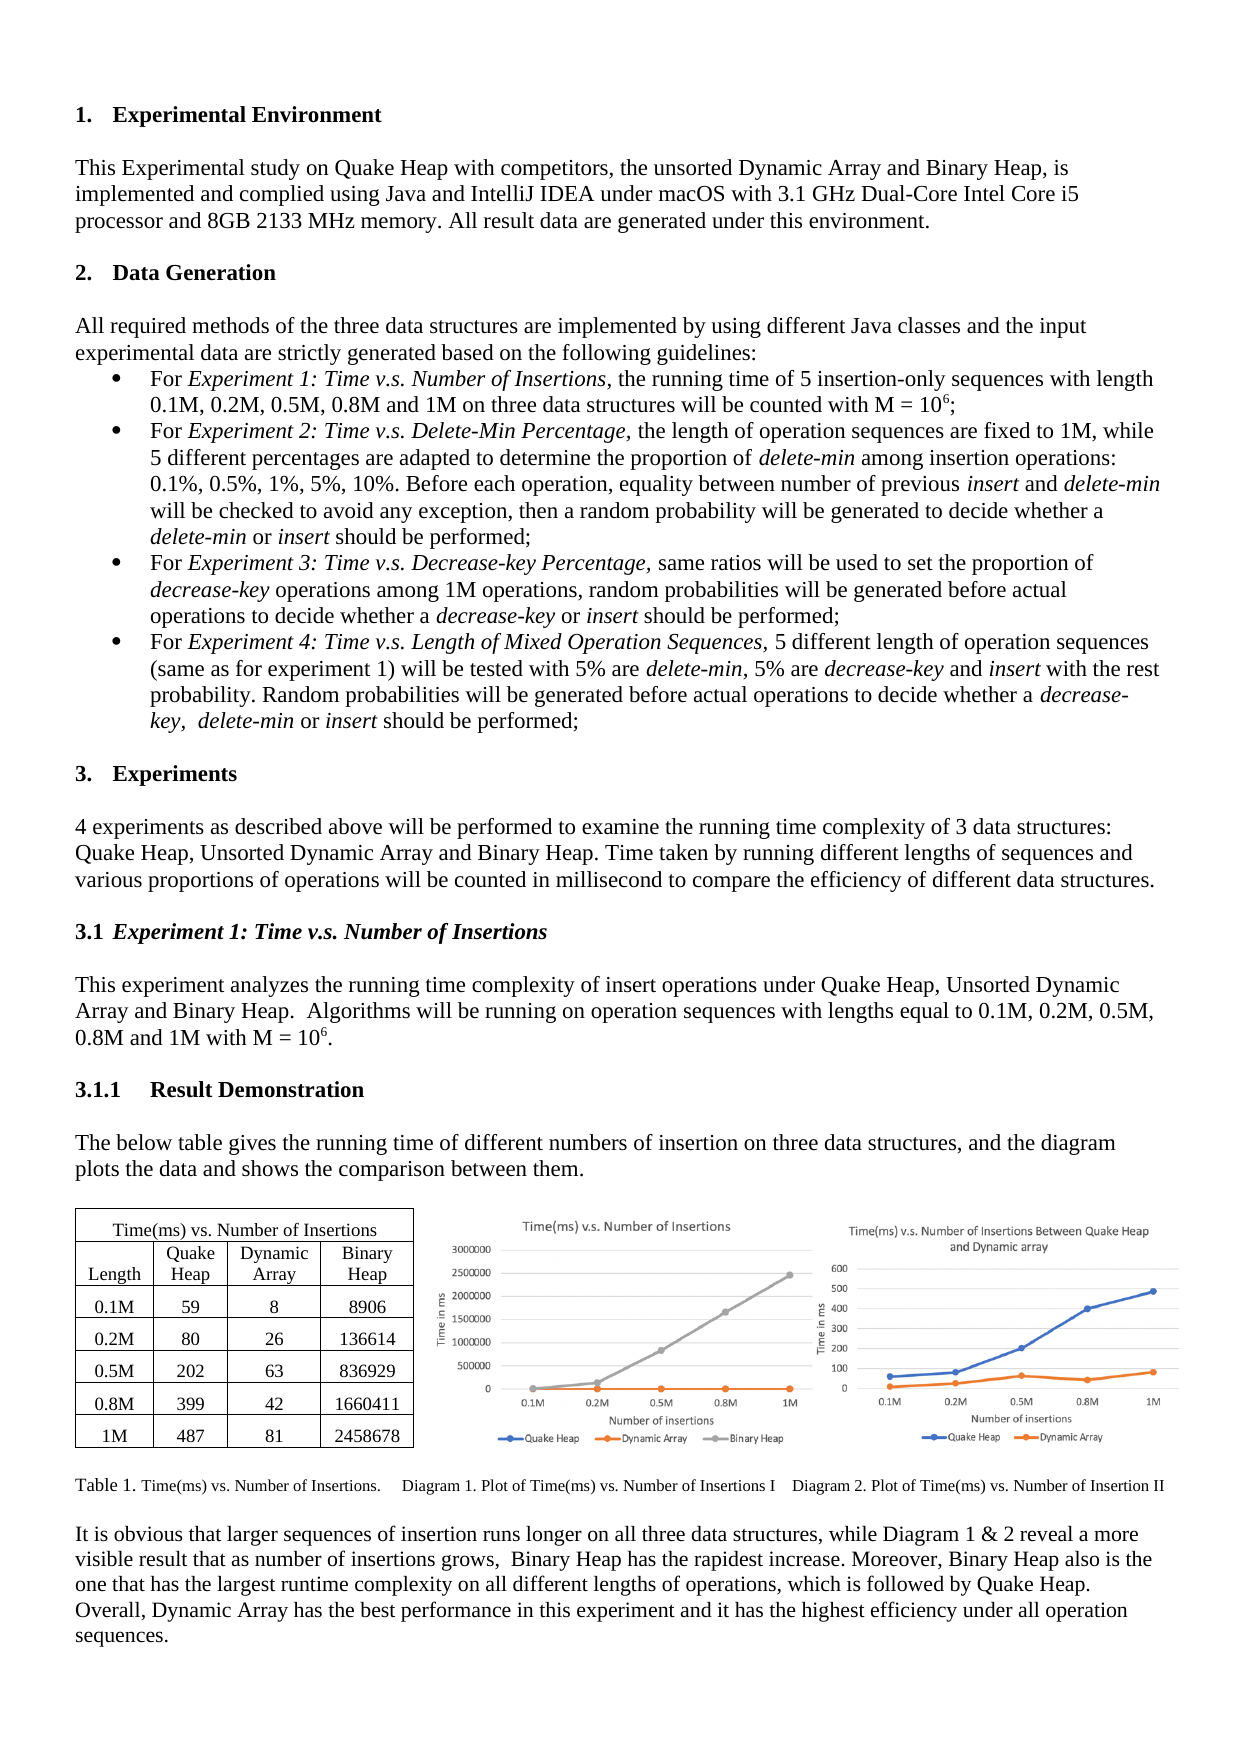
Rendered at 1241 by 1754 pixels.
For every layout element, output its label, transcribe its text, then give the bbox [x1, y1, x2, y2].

table_cell Dynamic Array [228, 1242, 320, 1285]
table_cell 399 [154, 1383, 227, 1414]
table_cell 8 [228, 1286, 320, 1317]
list For Experiment 3: Time v.s. Decrease-key Percentage, same ratios will be used to set the proportion of decrease-key operations among 1M operations, random probabilities will be generated before actual operations to decide whether a decrease-key or insert should be performed; [112, 549, 1165, 628]
table_cell Quake Heap [154, 1242, 227, 1285]
table_cell 80 [154, 1318, 227, 1349]
text 4 experiments as described above will be performed to examine the running time complexity of 3 data structures: Quake Heap, Unsorted Dynamic Array and Binary Heap. Time taken by running different lengths of sequences and various proportions of operations will be counted in millisecond to compare the efficiency of different data structures. [75, 813, 1165, 892]
list Result Demonstration [75, 1076, 1165, 1103]
picture [814, 1223, 1179, 1447]
table_cell Binary Heap [321, 1242, 413, 1285]
table_cell 136614 [321, 1318, 413, 1349]
table_cell 0.8M [76, 1383, 153, 1414]
table_cell 202 [154, 1351, 227, 1382]
text This experiment analyzes the running time complexity of insert operations under Quake Heap, Unsorted Dynamic Array and Binary Heap. Algorithms will be running on operation sequences with lengths equal to 0.1M, 0.2M, 0.5M, 0.8M and 1M with M = 106. [75, 971, 1165, 1050]
table_cell 81 [228, 1415, 320, 1447]
list Data Generation [75, 259, 1165, 286]
table_cell 42 [228, 1383, 320, 1414]
list For Experiment 4: Time v.s. Length of Mixed Operation Sequences, 5 different length of operation sequences (same as for experiment 1) will be tested with 5% are delete-min, 5% are decrease-key and insert with the rest probability. Random probabilities will be generated before actual operations to decide whether a decrease-key, delete-min or insert should be performed; [112, 628, 1165, 734]
table_cell 0.5M [76, 1351, 153, 1382]
table_cell 2458678 [321, 1415, 413, 1447]
list For Experiment 1: Time v.s. Number of Insertions, the running time of 5 insertion-only sequences with length 0.1M, 0.2M, 0.5M, 0.8M and 1M on three data structures will be counted with M = 106; [112, 365, 1165, 418]
table_header Time(ms) vs. Number of Insertions [76, 1209, 413, 1241]
table_cell 63 [228, 1351, 320, 1382]
text Table 1. Time(ms) vs. Number of Insertions. Diagram 1. Plot of Time(ms) vs. Number of Insertions I Diagram 2. Plot of Time(ms) vs. Number of Insertion II [75, 1474, 1165, 1496]
text It is obvious that larger sequences of insertion runs longer on all three data structures, while Diagram 1 & 2 reveal a more visible result that as number of insertions grows, Binary Heap has the rapidest increase. Moreover, Binary Heap also is the one that has the largest runtime complexity on all different lengths of operations, which is followed by Quake Heap. Overall, Dynamic Array has the best performance in this experiment and it has the highest efficiency under all operation sequences. [75, 1521, 1165, 1647]
text This Experimental study on Quake Heap with competitors, the unsorted Dynamic Array and Binary Heap, is implemented and complied using Java and IntelliJ IDEA under macOS with 3.1 GHz Dual-Core Intel Core i5 processor and 8GB 2133 MHz memory. All result data are generated under this environment. [75, 154, 1165, 233]
table_cell 487 [154, 1415, 227, 1447]
table_cell 0.2M [76, 1318, 153, 1349]
text All required methods of the three data structures are implemented by using different Java classes and the input experimental data are strictly generated based on the following guidelines: [75, 312, 1165, 365]
table_cell 1M [76, 1415, 153, 1447]
text The below table gives the running time of different numbers of insertion on three data structures, and the diagram plots the data and shows the comparison between them. [75, 1129, 1165, 1182]
table_cell 0.1M [76, 1286, 153, 1317]
table_cell 8906 [321, 1286, 413, 1317]
list Experiment 1: Time v.s. Number of Insertions [75, 918, 1165, 945]
list For Experiment 2: Time v.s. Delete-Min Percentage, the length of operation sequences are fixed to 1M, while 5 different percentages are adapted to determine the proportion of delete-min among insertion operations: 0.1%, 0.5%, 1%, 5%, 10%. Before each operation, equality between number of previous insert and delete-min will be checked to avoid any exception, then a random probability will be generated to decide whether a delete-min or insert should be performed; [112, 418, 1165, 549]
table_cell 26 [228, 1318, 320, 1349]
table_cell 59 [154, 1286, 227, 1317]
table_cell 1660411 [321, 1383, 413, 1414]
picture [433, 1218, 813, 1448]
table_cell Length [76, 1242, 153, 1285]
table_cell 836929 [321, 1351, 413, 1382]
list Experiments [75, 760, 1165, 787]
list Experimental Environment [75, 101, 1165, 128]
